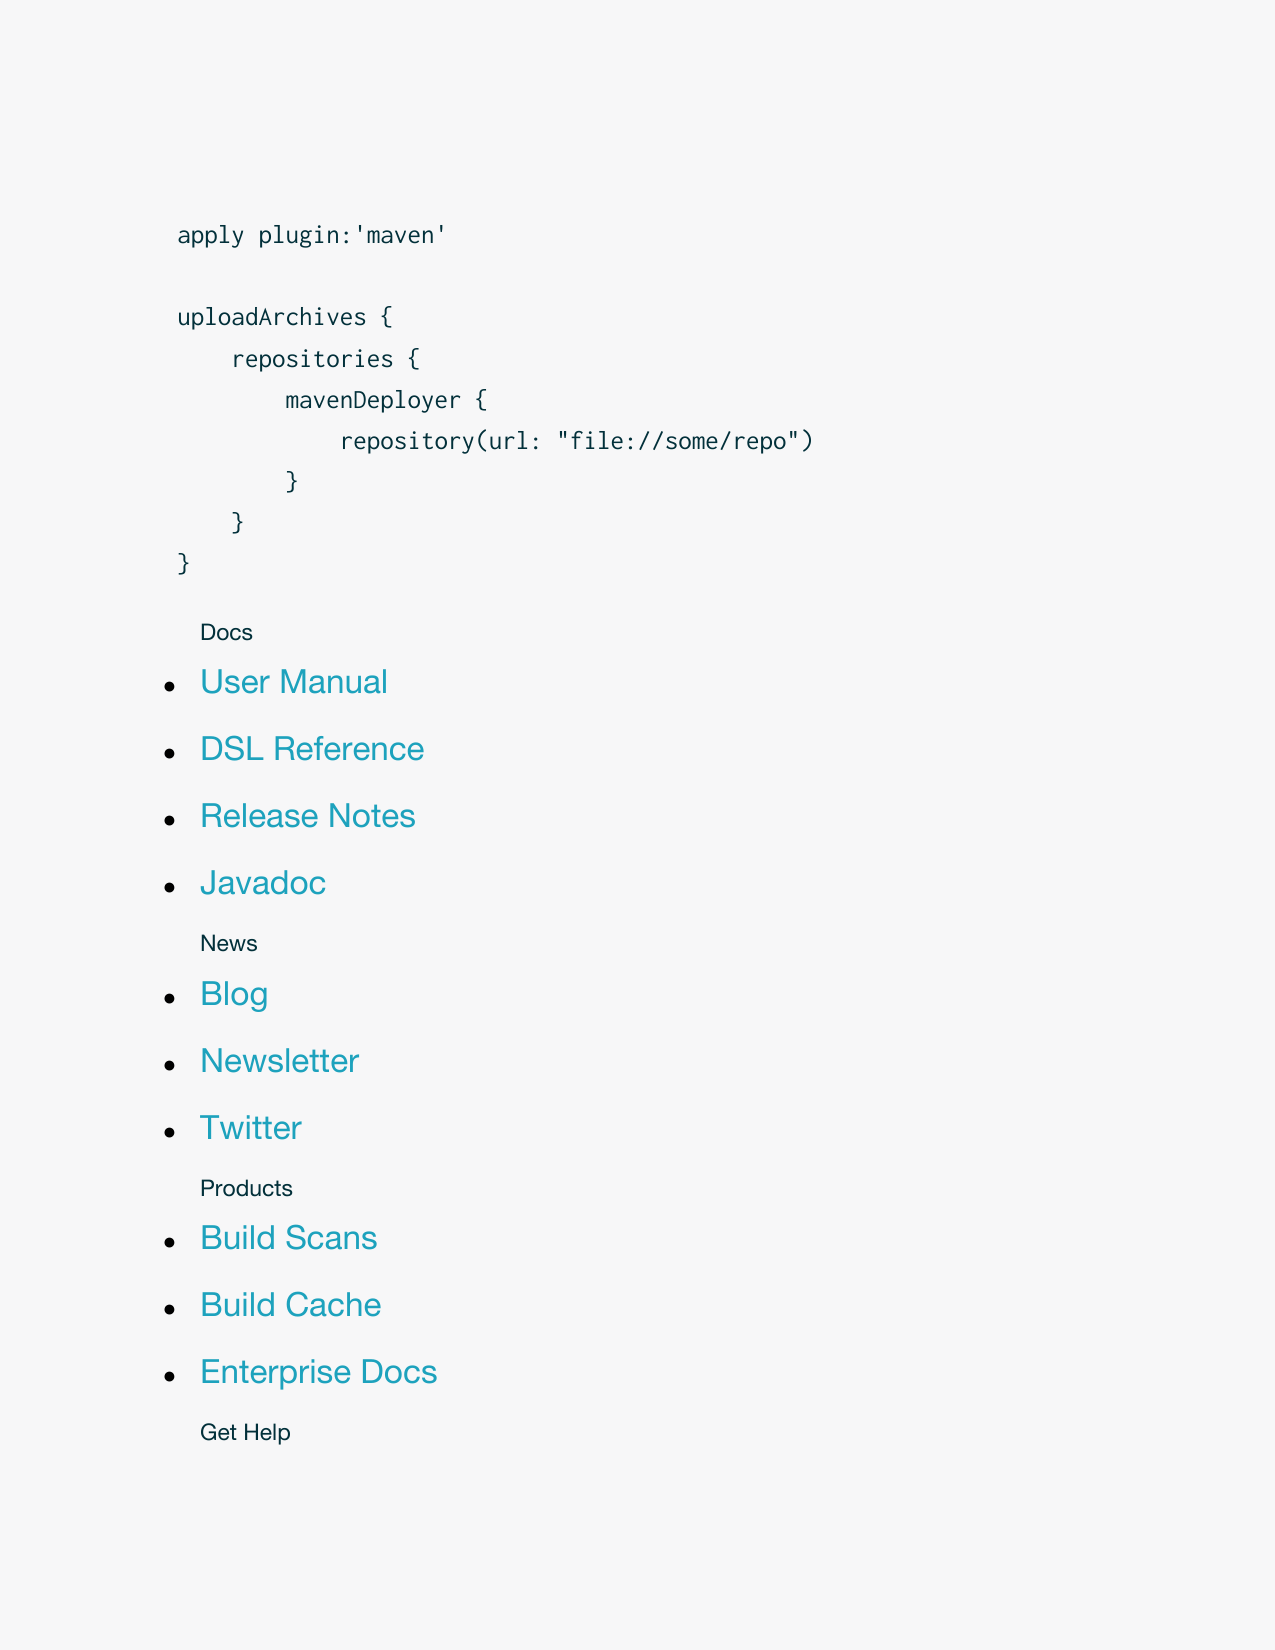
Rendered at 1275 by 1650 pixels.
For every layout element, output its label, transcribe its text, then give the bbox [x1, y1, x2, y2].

text Get Help [200, 1418, 1125, 1447]
list Build Scans [162, 1217, 1125, 1259]
list Build Cache [162, 1284, 1125, 1326]
list Blog [162, 972, 1125, 1014]
list Release Notes [162, 795, 1125, 837]
text apply plugin:'maven' uploadArchives { repositories { mavenDeployer { repository(url: "file://some/repo") } } } [177, 220, 1098, 578]
text News [200, 929, 1125, 958]
text Docs [200, 618, 1125, 647]
text Products [200, 1174, 1125, 1203]
list Twitter [162, 1107, 1125, 1149]
list User Manual [162, 661, 1125, 703]
list DSL Reference [162, 728, 1125, 770]
list Newsletter [162, 1039, 1125, 1082]
list Javadoc [162, 862, 1125, 904]
list Enterprise Docs [162, 1351, 1125, 1393]
